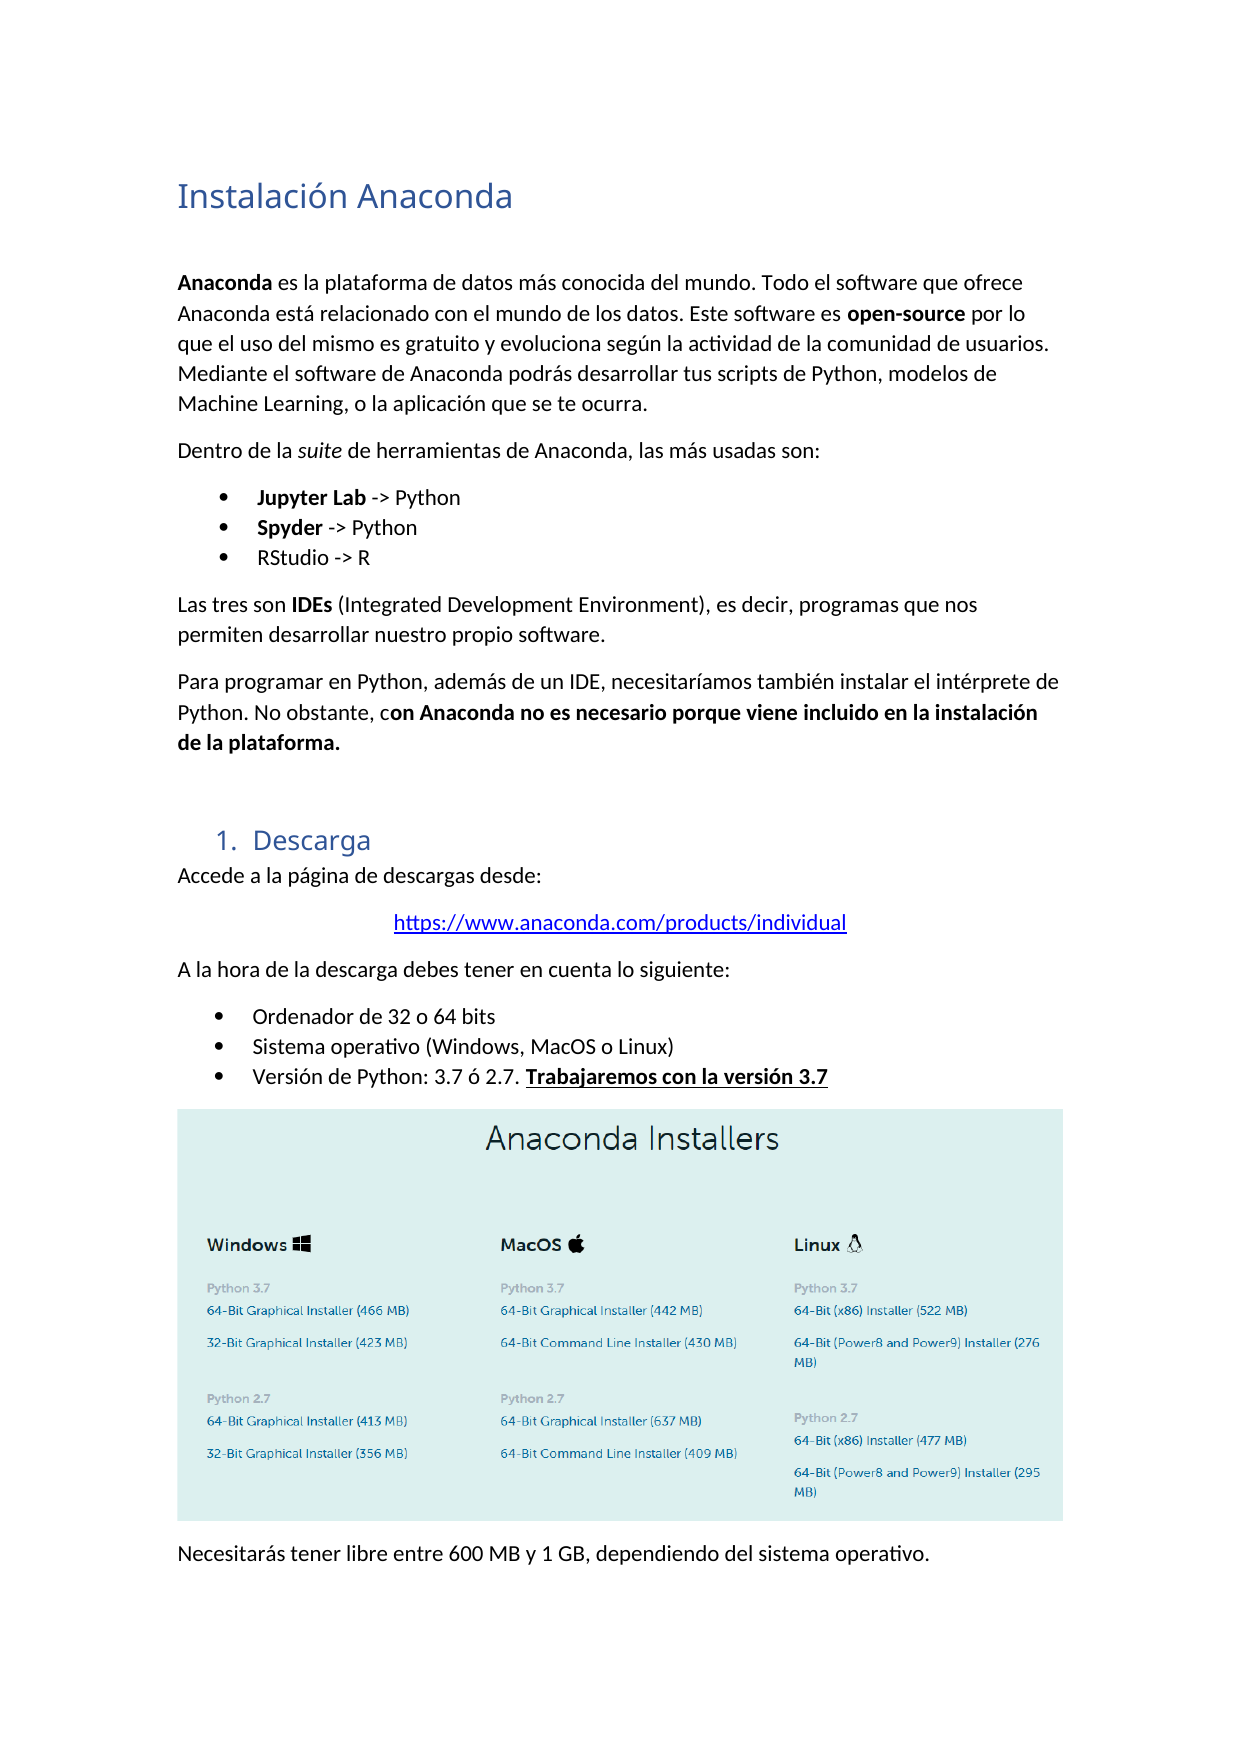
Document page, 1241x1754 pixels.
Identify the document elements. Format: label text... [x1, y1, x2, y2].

list Spyder -> Python [219, 513, 1063, 541]
text Dentro de la suite de herramientas de Anaconda, las más usadas son: [177, 436, 1063, 464]
list Sistema operativo (Windows, MacOS o Linux) [215, 1032, 1063, 1060]
text A la hora de la descarga debes tener en cuenta lo siguiente: [177, 955, 1063, 983]
picture [177, 1109, 1063, 1521]
list Jupyter Lab -> Python [219, 483, 1063, 511]
text Accede a la página de descargas desde: [177, 861, 1063, 889]
list Versión de Python: 3.7 ó 2.7. Trabajaremos con la versión 3.7 [215, 1062, 1063, 1090]
list RStudio -> R [219, 543, 1063, 571]
list Ordenador de 32 o 64 bits [215, 1002, 1063, 1030]
text Necesitarás tener libre entre 600 MB y 1 GB, dependiendo del sistema operativo. [177, 1539, 1063, 1568]
text Para programar en Python, además de un IDE, necesitaríamos también instalar el intérprete de Python. No obstante, con Anaconda no es necesario porque viene incluido en la instalación de la plataforma. [177, 667, 1063, 756]
text Las tres son IDEs (Integrated Development Environment), es decir, programas que nos permiten desarrollar nuestro propio software. [177, 590, 1063, 648]
text https://www.anaconda.com/products/individual [177, 908, 1063, 936]
subtitle Instalación Anaconda [177, 173, 1063, 218]
subtitle Descarga [215, 822, 1063, 858]
text Anaconda es la plataforma de datos más conocida del mundo. Todo el software que ofrece Anaconda está relacionado con el mundo de los datos. Este software es open-source por lo que el uso del mismo es gratuito y evoluciona según la actividad de la comunidad de usuarios. Mediante el software de Anaconda podrás desarrollar tus scripts de Python, modelos de Machine Learning, o la aplicación que se te ocurra. [177, 268, 1063, 417]
